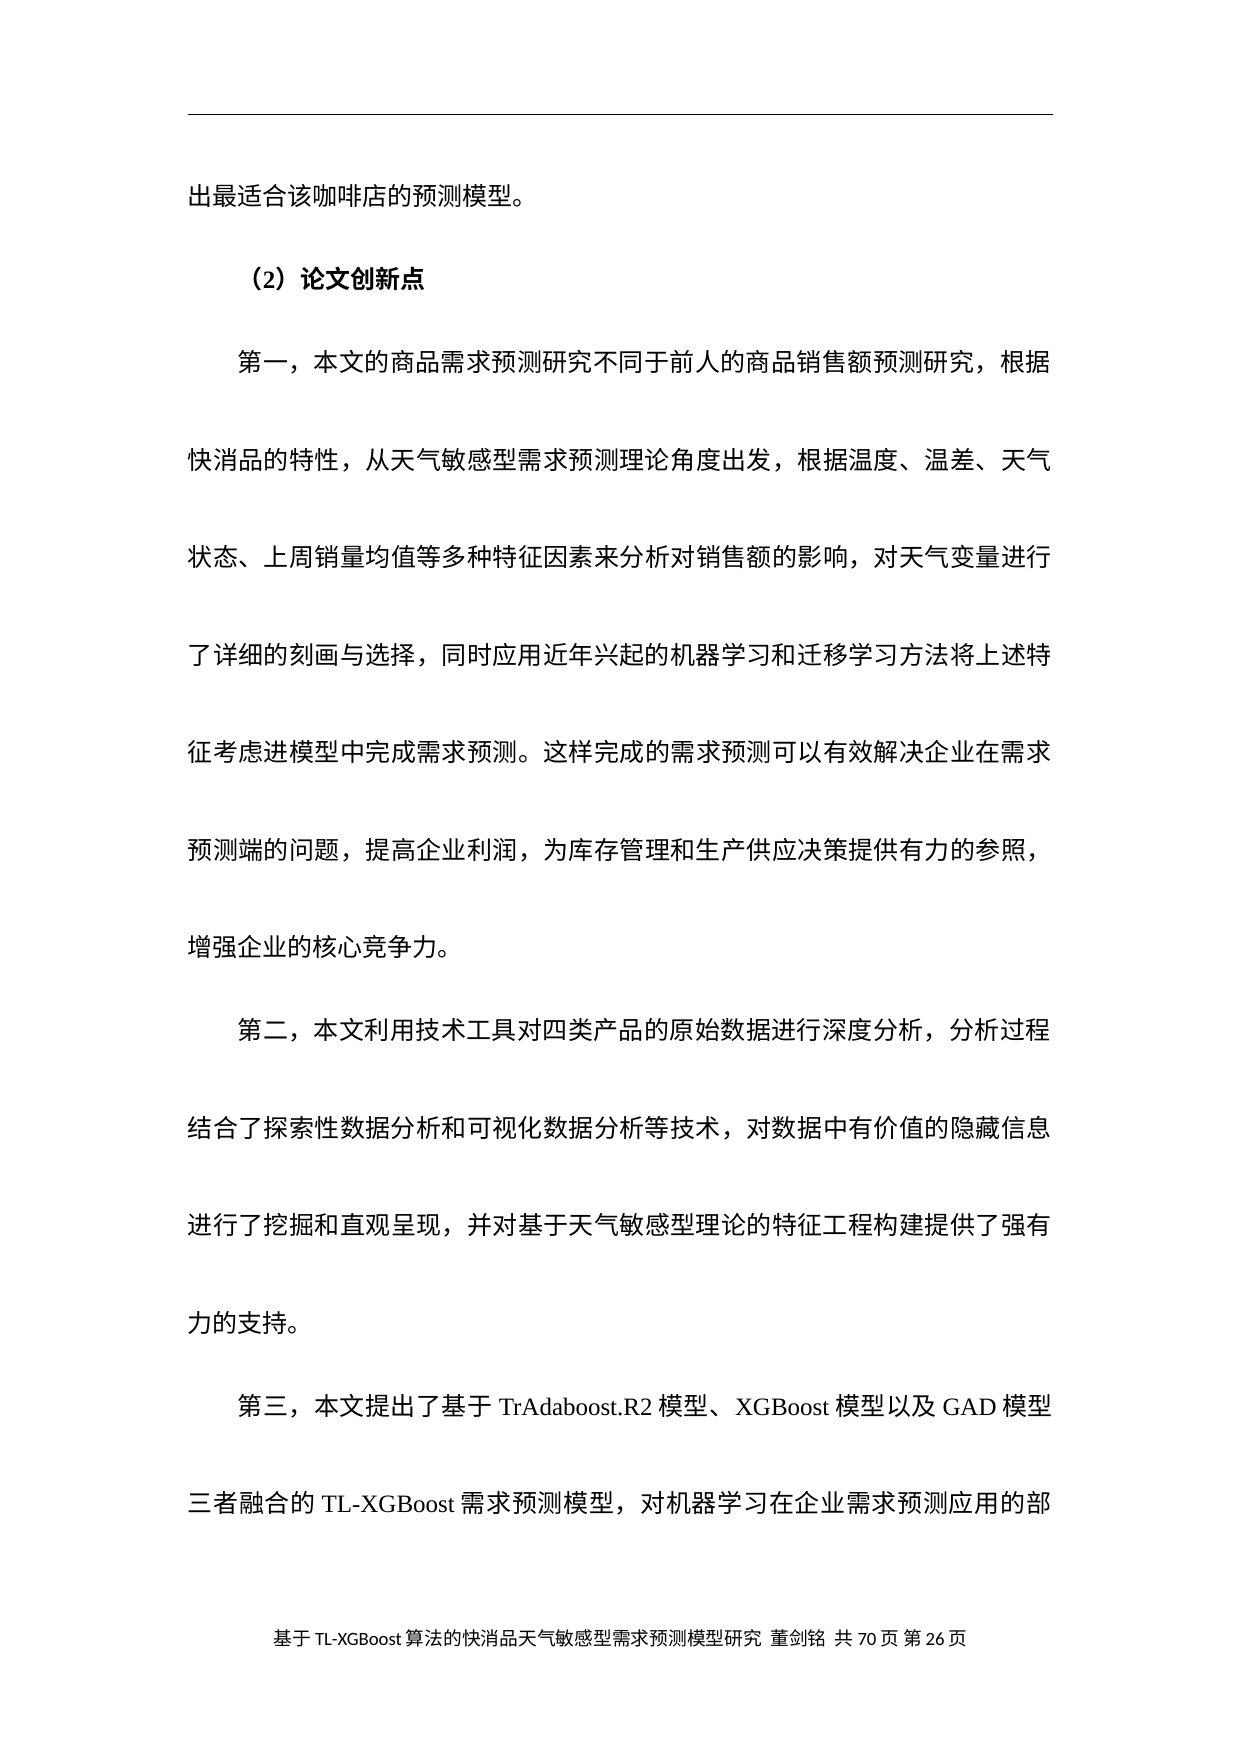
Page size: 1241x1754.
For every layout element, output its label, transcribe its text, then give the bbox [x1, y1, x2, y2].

text （2）论文创新点 [187, 245, 1053, 310]
text 第二，本文利用技术工具对四类产品的原始数据进行深度分析，分析过程结合了探索性数据分析和可视化数据分析等技术，对数据中有价值的隐藏信息进行了挖掘和直观呈现，并对基于天气敏感型理论的特征工程构建提供了强有力的支持。 [187, 996, 1053, 1354]
text 第一，本文的商品需求预测研究不同于前人的商品销售额预测研究，根据快消品的特性，从天气敏感型需求预测理论角度出发，根据温度、温差、天气状态、上周销量均值等多种特征因素来分析对销售额的影响，对天气变量进行了详细的刻画与选择，同时应用近年兴起的机器学习和迁移学习方法将上述特征考虑进模型中完成需求预测。这样完成的需求预测可以有效解决企业在需求预测端的问题，提高企业利润，为库存管理和生产供应决策提供有力的参照，增强企业的核心竞争力。 [187, 328, 1053, 978]
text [187, 162, 1053, 227]
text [187, 1372, 1053, 1534]
